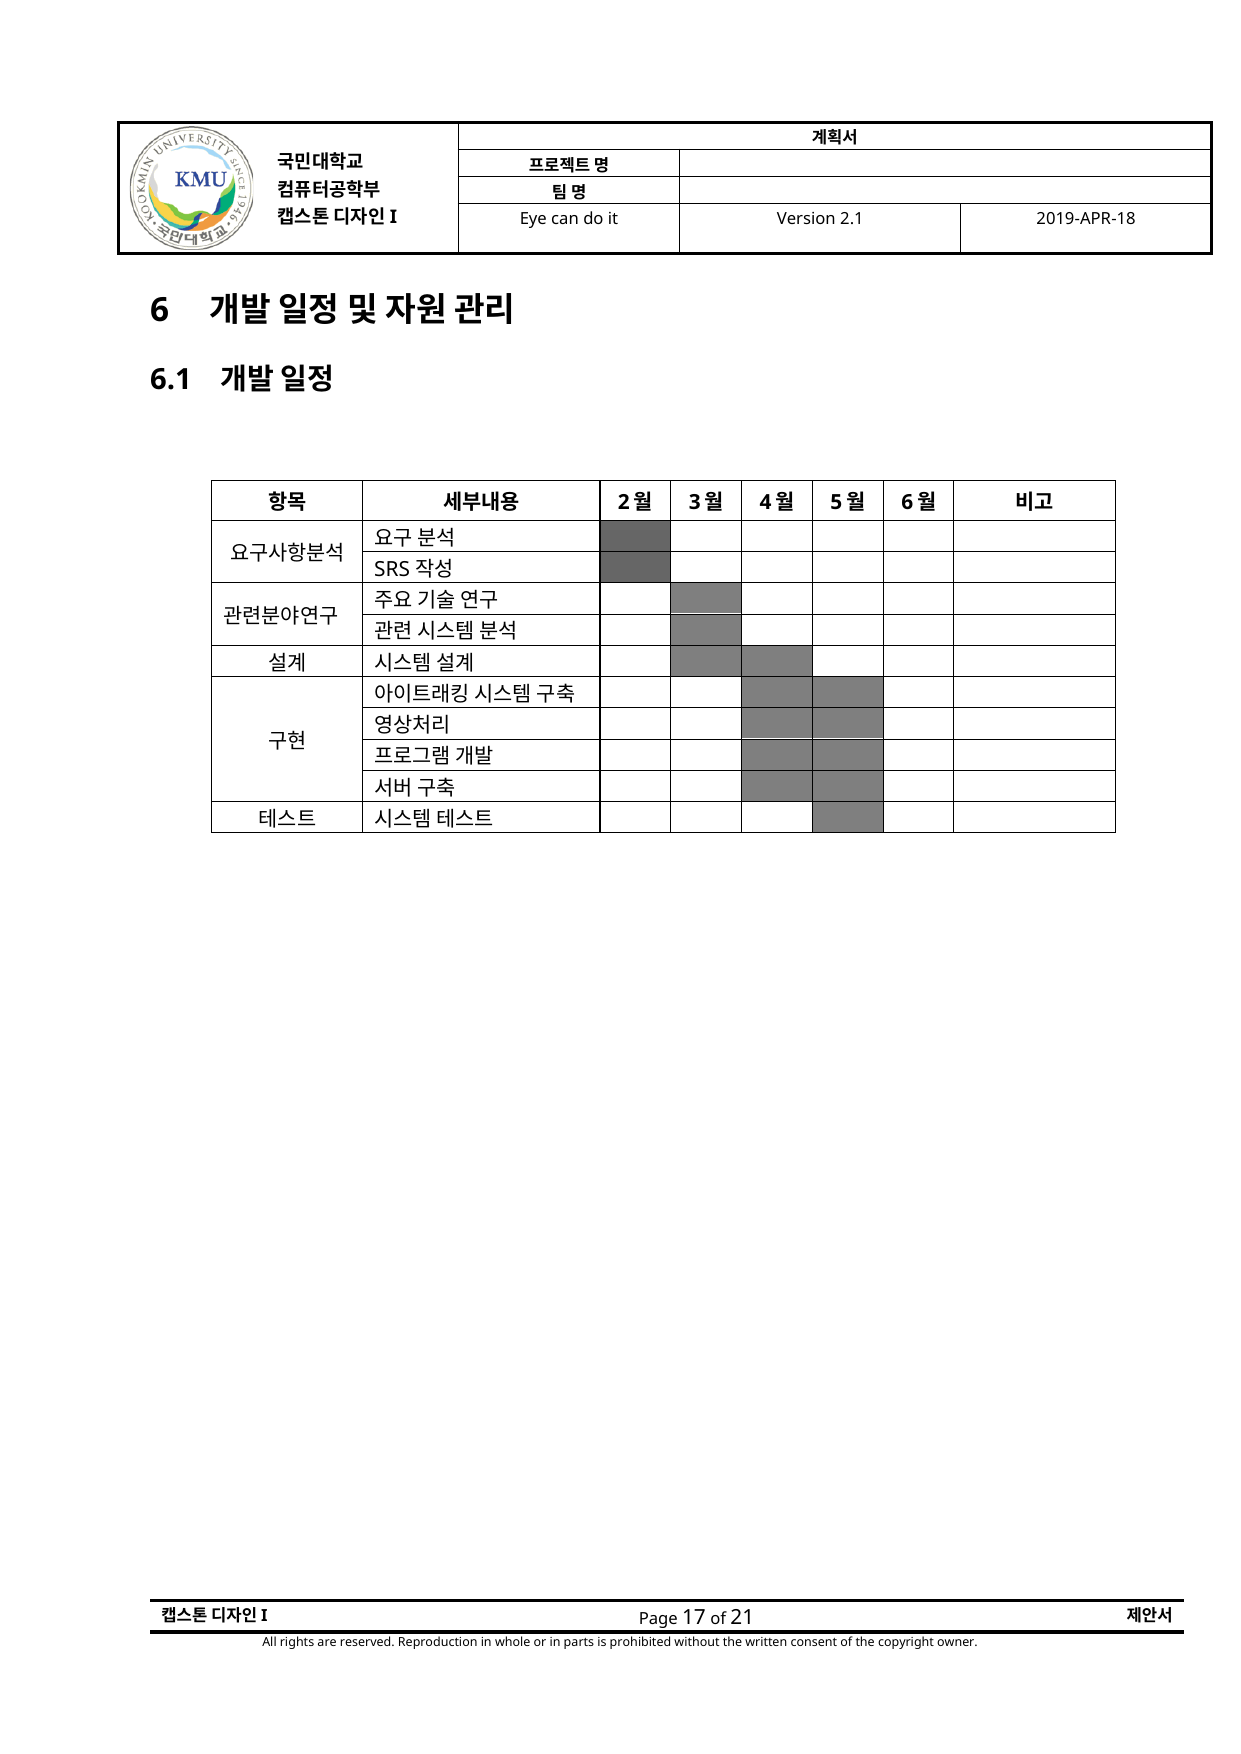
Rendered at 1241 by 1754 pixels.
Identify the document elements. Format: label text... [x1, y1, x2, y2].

table_cell [813, 802, 883, 832]
table_cell [813, 552, 883, 582]
table_cell [601, 521, 670, 551]
table_cell [884, 677, 953, 707]
table_header 3월 [671, 481, 741, 520]
table_cell [671, 708, 741, 738]
table_cell [813, 677, 883, 707]
table_cell [884, 552, 953, 582]
table_cell [813, 646, 883, 676]
table_header 2월 [601, 481, 670, 520]
table_cell [742, 583, 812, 613]
table_header 항목 [212, 481, 362, 520]
table_cell [813, 615, 883, 645]
table_cell [601, 740, 670, 770]
table_cell 프로그램 개발 [363, 740, 599, 770]
table_cell [742, 521, 812, 551]
table_cell [884, 583, 953, 613]
table_cell [742, 677, 812, 707]
table_cell [813, 771, 883, 801]
table_cell [813, 740, 883, 770]
table_cell [884, 646, 953, 676]
table_cell [742, 552, 812, 582]
table_cell [601, 646, 670, 676]
table_cell 주요 기술 연구 [363, 583, 599, 613]
table_cell [671, 552, 741, 582]
table_header 비고 [954, 481, 1115, 520]
table_cell [884, 615, 953, 645]
table_cell 시스템 설계 [363, 646, 599, 676]
table_cell 영상처리 [363, 708, 599, 738]
table_cell [954, 521, 1115, 551]
table_cell [601, 802, 670, 832]
table_cell 설계 [212, 646, 362, 676]
table_cell [671, 802, 741, 832]
table_cell [954, 615, 1115, 645]
table_cell [813, 708, 883, 738]
table_header 4월 [742, 481, 812, 520]
table_cell [884, 771, 953, 801]
subtitle 개발 일정 및 자원 관리 [150, 283, 1090, 332]
table_cell 요구 분석 [363, 521, 599, 551]
table_cell [742, 708, 812, 738]
table_cell [601, 677, 670, 707]
table_cell [742, 740, 812, 770]
subtitle 개발 일정 [150, 356, 1046, 398]
table_cell [671, 583, 741, 613]
table_cell [671, 615, 741, 645]
table_cell [601, 708, 670, 738]
table_cell [742, 646, 812, 676]
table_cell 서버 구축 [363, 771, 599, 801]
table_cell 관련분야연구 [212, 583, 362, 645]
picture [129, 126, 254, 250]
table_cell 요구사항분석 [212, 521, 362, 582]
table_cell [954, 771, 1115, 801]
table_cell 아이트래킹 시스템 구축 [363, 677, 599, 707]
table_cell [671, 740, 741, 770]
table_cell [884, 708, 953, 738]
table_cell [671, 521, 741, 551]
table_cell 구현 [212, 677, 362, 801]
table_cell [601, 583, 670, 613]
table_cell [954, 802, 1115, 832]
table_header 5월 [813, 481, 883, 520]
table_cell [813, 583, 883, 613]
table_cell [884, 802, 953, 832]
table_cell 테스트 [212, 802, 362, 832]
table_cell 시스템 테스트 [363, 802, 599, 832]
table_cell [954, 583, 1115, 613]
table_cell [742, 771, 812, 801]
table_cell [671, 646, 741, 676]
table_cell [954, 677, 1115, 707]
table_cell [813, 521, 883, 551]
table_header 세부내용 [363, 481, 599, 520]
table_cell [884, 740, 953, 770]
table_cell [671, 677, 741, 707]
table_cell SRS 작성 [363, 552, 599, 582]
table_cell [601, 552, 670, 582]
table_cell [954, 552, 1115, 582]
table_cell [954, 740, 1115, 770]
table_cell [671, 771, 741, 801]
table_cell [601, 771, 670, 801]
table_cell [742, 615, 812, 645]
table_cell 관련 시스템 분석 [363, 615, 599, 645]
table_cell [954, 708, 1115, 738]
table_cell [884, 521, 953, 551]
table_cell [601, 615, 670, 645]
table_cell [742, 802, 812, 832]
table_cell [954, 646, 1115, 676]
table_header 6월 [884, 481, 953, 520]
